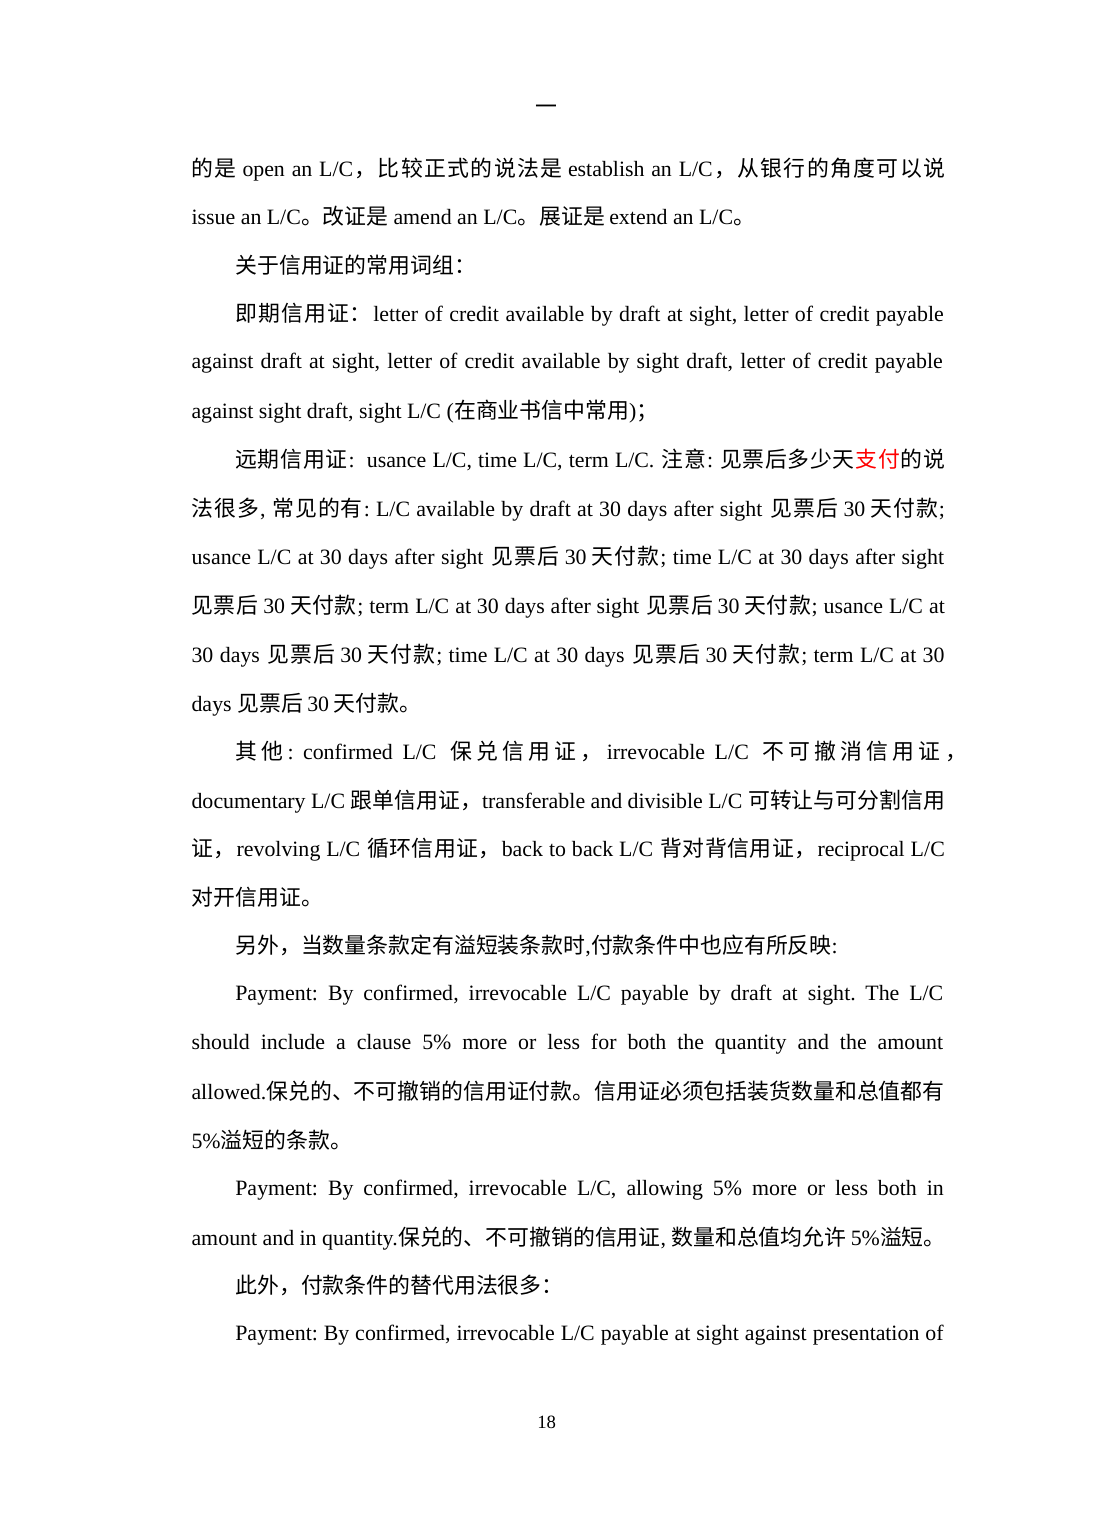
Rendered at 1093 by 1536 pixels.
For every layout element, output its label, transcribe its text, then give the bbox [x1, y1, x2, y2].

text Payment: By confirmed, irrevocable L/C, allowing 5% more or less both in amount and in quantity.保兑的、不可撤销的信用证, 数量和总值均允许5%溢短。 [191, 1171, 945, 1252]
text 其他: confirmed L/C 保兑信用证，irrevocable L/C 不可撤消信用证，documentary L/C 跟单信用证，transferable and divisible L/C 可转让与可分割信用证，revolving L/C 循环信用证，back to back L/C 背对背信用证，reciprocal L/C 对开信用证。 [191, 733, 945, 912]
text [191, 1316, 945, 1349]
text 此外，付款条件的替代用法很多： [191, 1268, 945, 1301]
text Payment: By confirmed, irrevocable L/C payable by draft at sight. The L/C should include a clause 5% more or less for both the quantity and the amount allowed.保兑的、不可撤销的信用证付款。信用证必须包括装货数量和总值都有5%溢短的条款。 [191, 976, 945, 1155]
text 即期信用证：letter of credit available by draft at sight, letter of credit payable against draft at sight, letter of credit available by sight draft, letter of credit payable against sight draft, sight L/C (在商业书信中常用)； [191, 296, 945, 426]
text 另外，当数量条款定有溢短装条款时,付款条件中也应有所反映: [191, 928, 945, 961]
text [191, 150, 945, 231]
text 关于信用证的常用词组： [191, 247, 945, 280]
text 远期信用证: usance L/C, time L/C, term L/C. 注意: 见票后多少天支付的说法很多, 常见的有: L/C available by draft at 30 days after sight 见票后30天付款; usance L/C at 30 days after sight 见票后30天付款; time L/C at 30 days after sight 见票后30天付款; term L/C at 30 days after sight 见票后30天付款; usance L/C at 30 days 见票后30天付款; time L/C at 30 days 见票后30天付款; term L/C at 30 days 见票后30天付款。 [191, 441, 945, 718]
